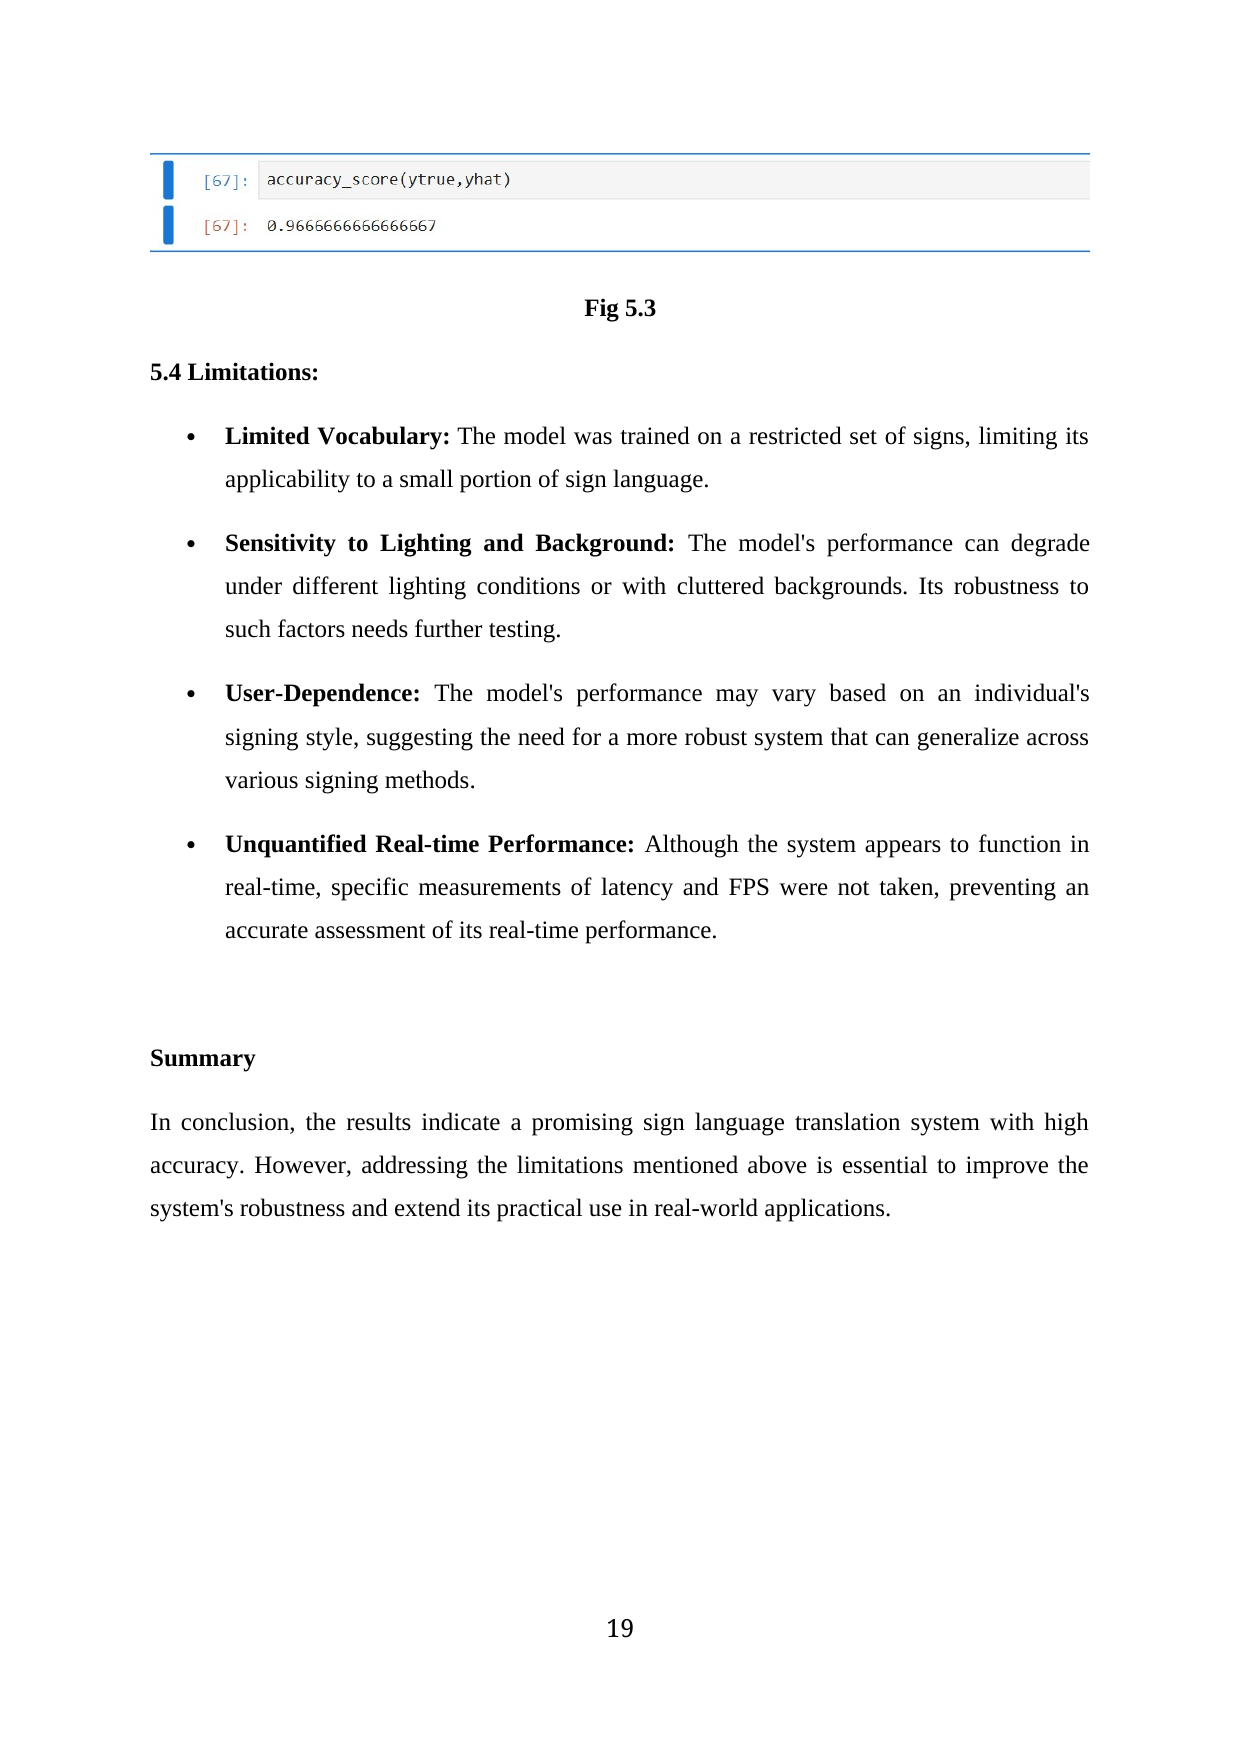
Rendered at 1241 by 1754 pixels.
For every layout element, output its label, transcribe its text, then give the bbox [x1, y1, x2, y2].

text In conclusion, the results indicate a promising sign language translation system with high accuracy. However, addressing the limitations mentioned above is essential to improve the system's robustness and extend its practical use in real-world applications. [150, 1107, 1090, 1222]
text 5.4 Limitations: [150, 357, 1090, 386]
list User-Dependence: The model's performance may vary based on an individual's signing style, suggesting the need for a more robust system that can generalize across various signing methods. [187, 678, 1090, 793]
text Fig 5.3 [150, 293, 1090, 322]
list Limited Vocabulary: The model was trained on a restricted set of signs, limiting its applicability to a small portion of sign language. [187, 421, 1090, 493]
list Sensitivity to Lighting and Background: The model's performance can degrade under different lighting conditions or with cluttered backgrounds. Its robustness to such factors needs further testing. [187, 528, 1090, 643]
subtitle Summary [150, 1043, 1090, 1072]
picture [150, 150, 1091, 256]
list Unquantified Real-time Performance: Although the system appears to function in real-time, specific measurements of latency and FPS were not taken, preventing an accurate assessment of its real-time performance. [187, 829, 1090, 944]
